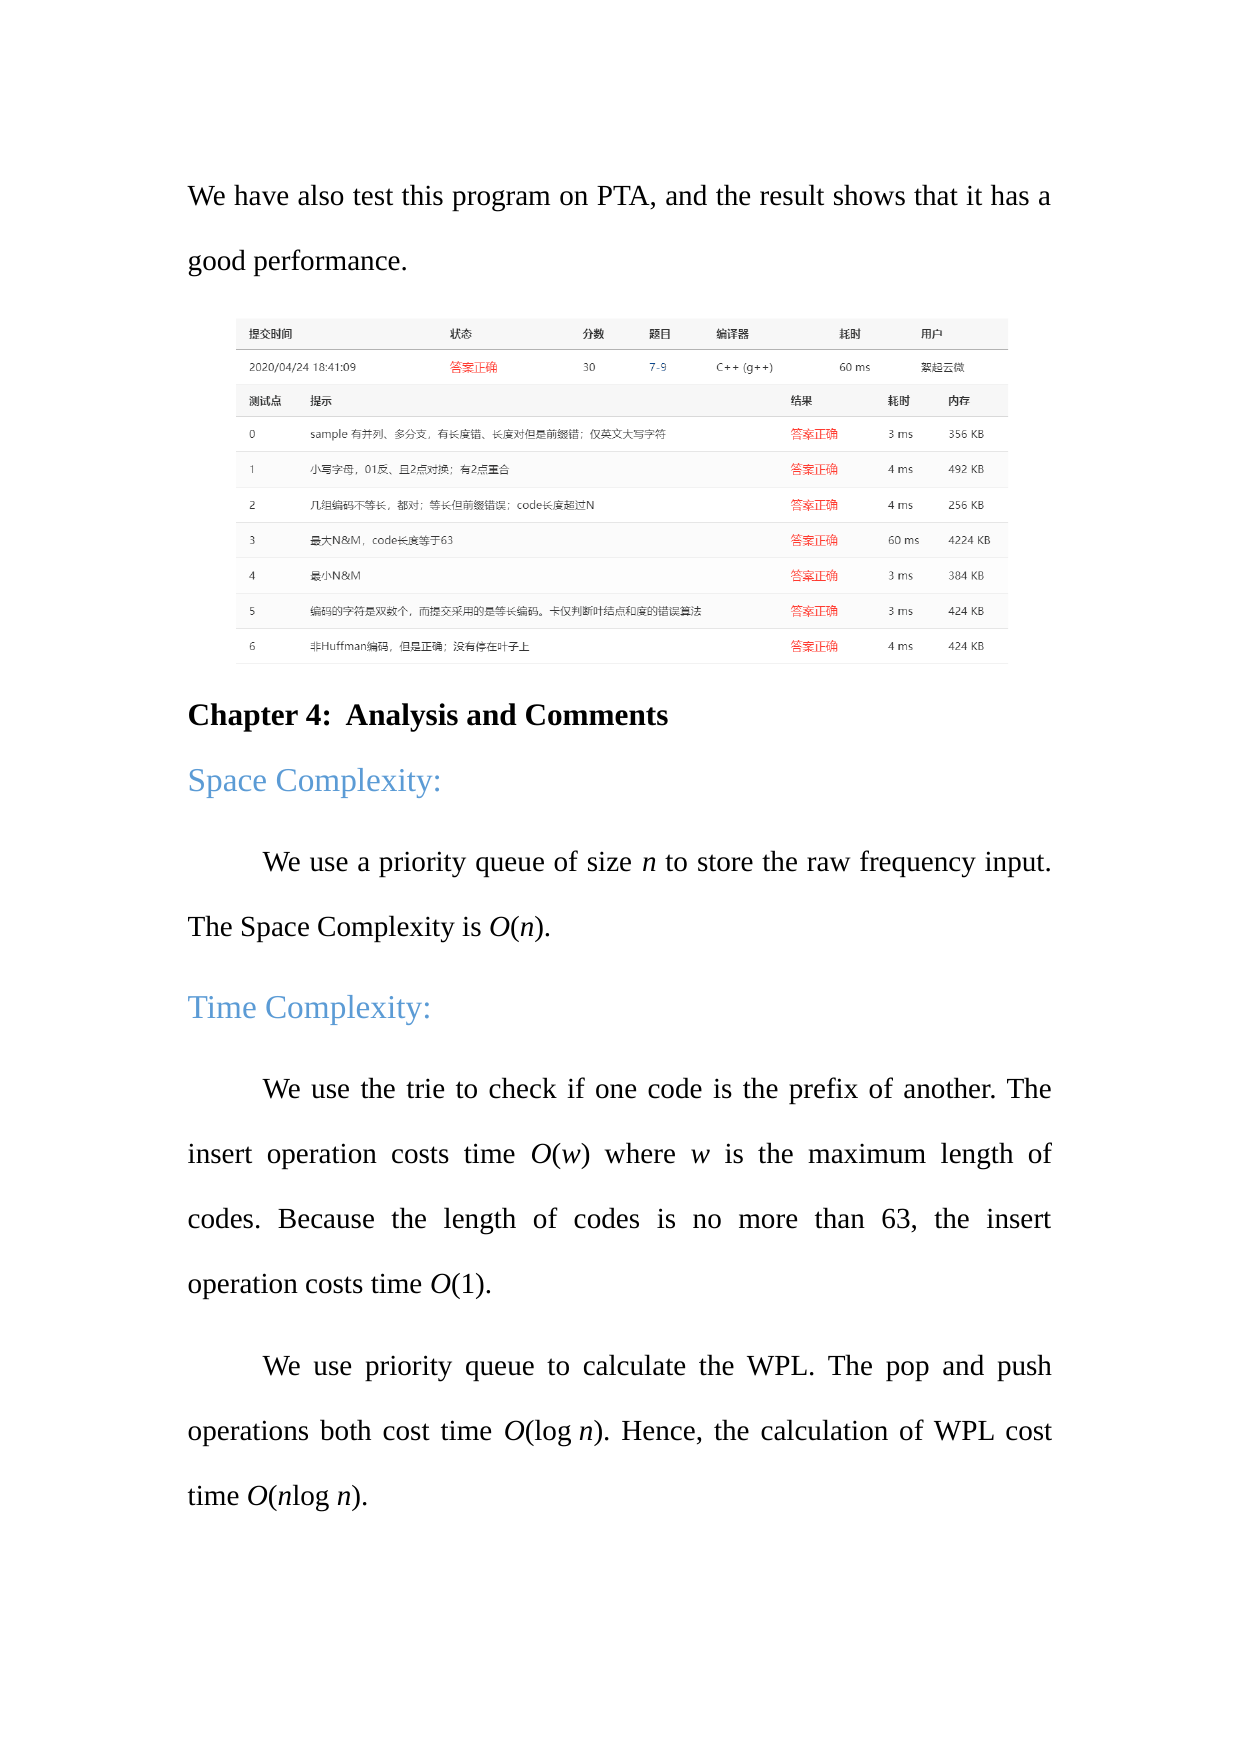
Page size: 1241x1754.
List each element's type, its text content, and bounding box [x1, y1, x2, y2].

text We have also test this program on PTA, and the result shows that it has a good performance. [187, 162, 1053, 292]
text Space Complexity: [187, 747, 1053, 812]
text Chapter 4: Analysis and Comments [187, 682, 1053, 747]
text Time Complexity: [187, 974, 1053, 1039]
text We use the trie to check if one code is the prefix of another. The insert operation costs time O(w) where w is the maximum length of codes. Because the length of codes is no more than 63, the insert operation costs time O(1). [187, 1056, 1053, 1316]
text We use a priority queue of size n to store the raw frequency input. The Space Complexity is O(n). [187, 828, 1053, 958]
text We use priority queue to calculate the WPL. The pop and push operations both cost time O(log n). Hence, the calculation of WPL cost time O(nlog n). [187, 1332, 1053, 1527]
picture [232, 308, 1009, 664]
